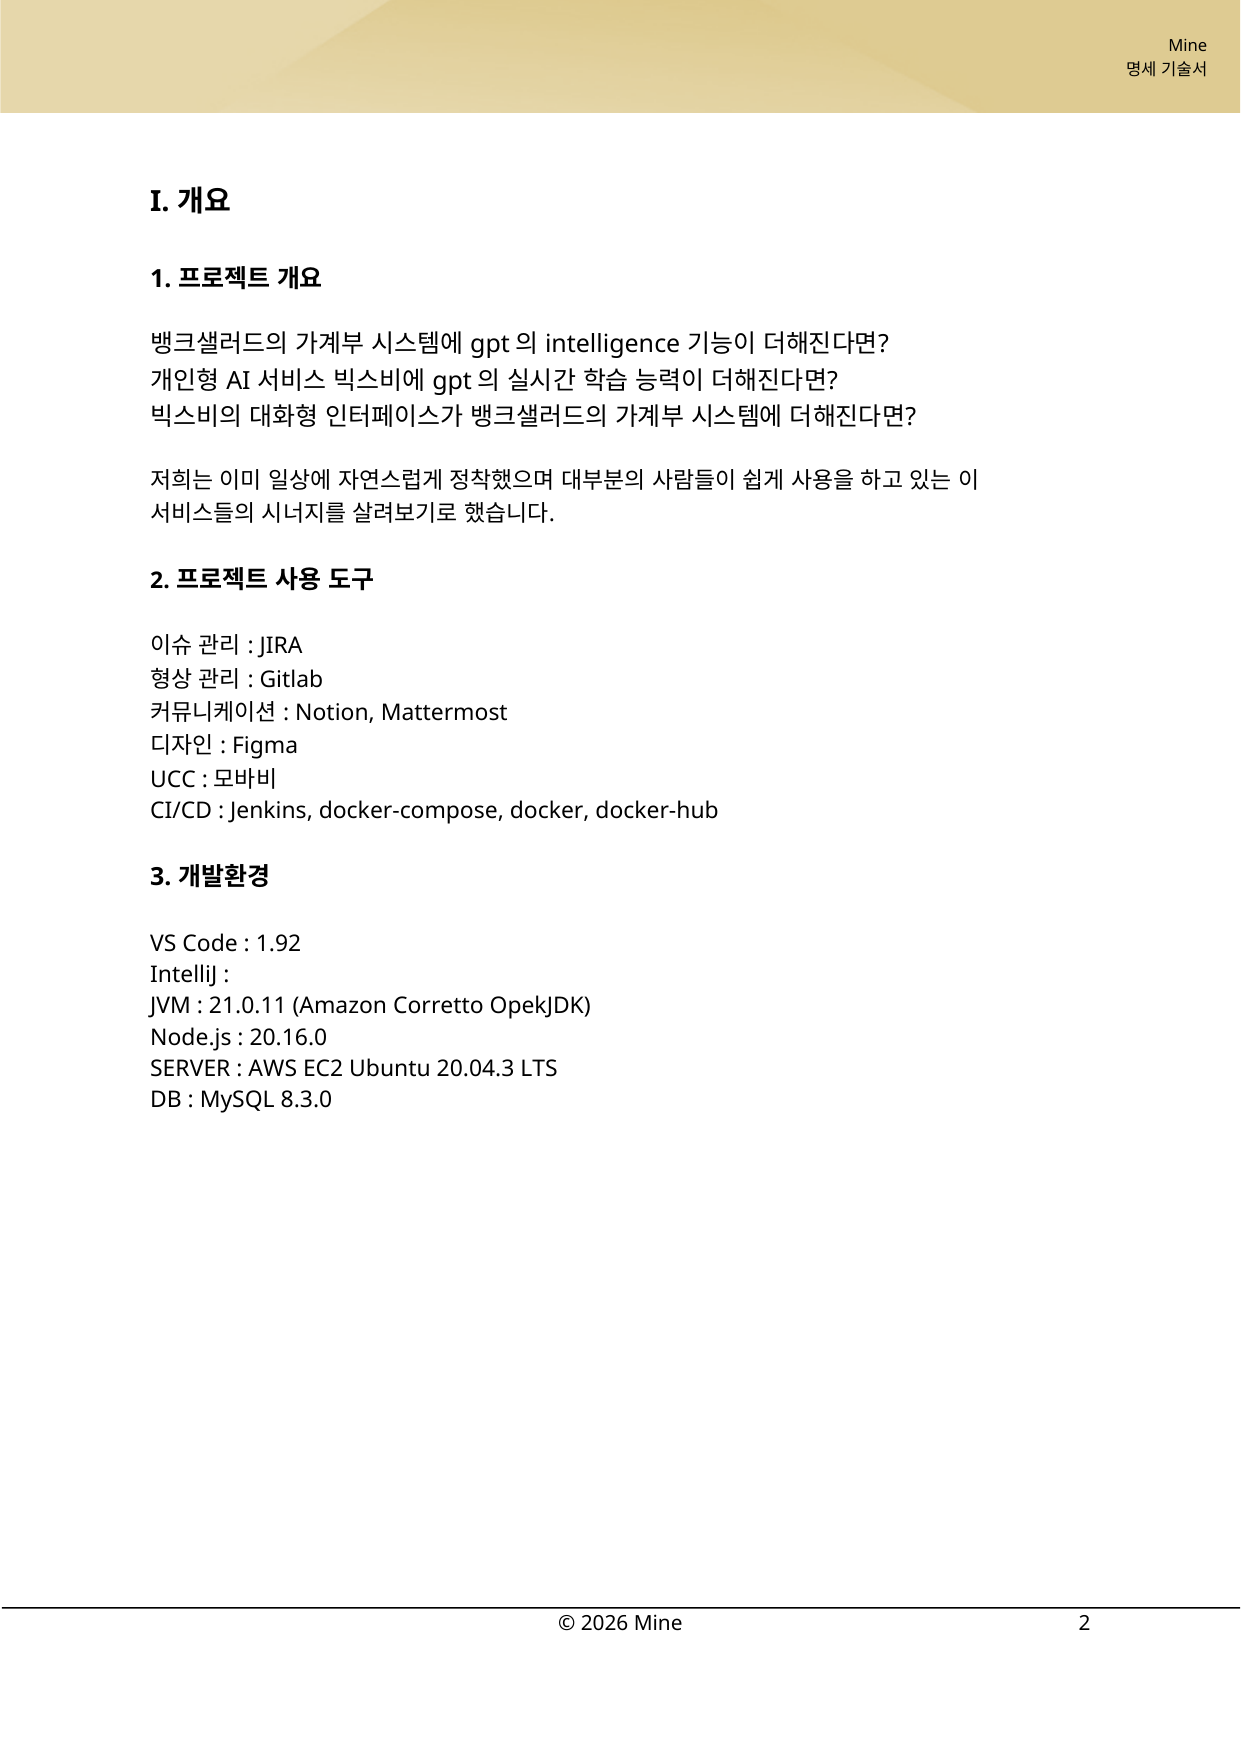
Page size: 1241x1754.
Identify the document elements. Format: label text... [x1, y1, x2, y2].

subtitle 프로젝트 개요 [150, 258, 1090, 295]
text SERVER : AWS EC2 Ubuntu 20.04.3 LTS [150, 1052, 1090, 1083]
text 이슈 관리 : JIRA [150, 627, 1090, 661]
text Node.js : 20.16.0 [150, 1020, 1090, 1052]
text 형상 관리 : Gitlab [150, 661, 1090, 694]
text 디자인 : Figma [150, 727, 1090, 761]
text CI/CD : Jenkins, docker-compose, docker, docker-hub [150, 794, 1090, 825]
text 저희는 이미 일상에 자연스럽게 정착했으며 대부분의 사람들이 쉽게 사용을 하고 있는 이 서비스들의 시너지를 살려보기로 했습니다. [150, 462, 1090, 528]
subtitle 개요 [150, 177, 1090, 219]
text 커뮤니케이션 : Notion, Mattermost [150, 694, 1090, 727]
subtitle 개발환경 [150, 856, 1090, 893]
text DB : MySQL 8.3.0 [150, 1083, 1090, 1114]
text JVM : 21.0.11 (Amazon Corretto OpekJDK) [150, 989, 1090, 1020]
text UCC : 모바비 [150, 761, 1090, 794]
text IntelliJ : [150, 958, 1090, 989]
subtitle 프로젝트 사용 도구 [150, 560, 1090, 596]
text 뱅크샐러드의 가계부 시스템에 gpt의 intelligence 기능이 더해진다면? 개인형 AI 서비스 빅스비에 gpt의 실시간 학습 능력이 더해진다면? 빅스비의 대화형 인터페이스가 뱅크샐러드의 가계부 시스템에 더해진다면? [150, 324, 1090, 433]
text VS Code : 1.92 [150, 927, 1090, 958]
